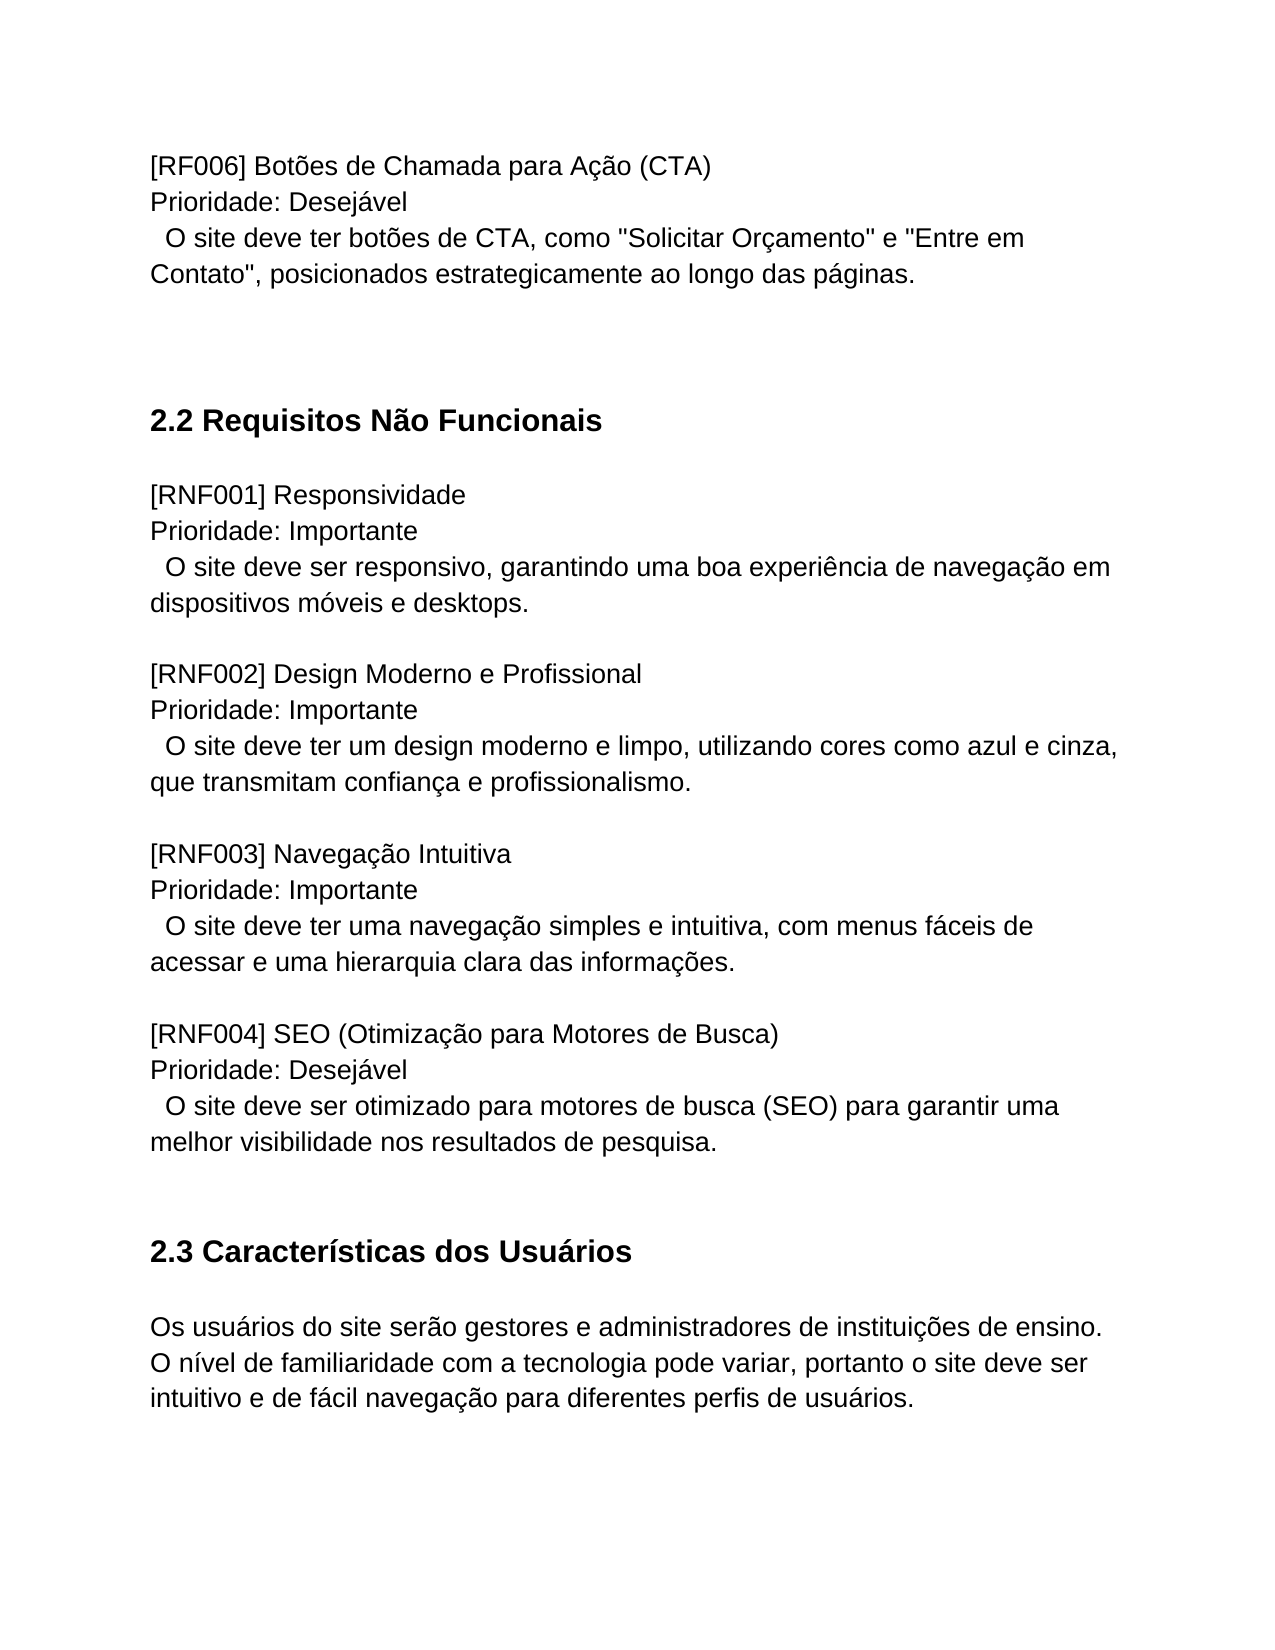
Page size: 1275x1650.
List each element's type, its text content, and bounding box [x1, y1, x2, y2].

text O site deve ter botões de CTA, como "Solicitar Orçamento" e "Entre em Contato", posicionados estrategicamente ao longo das páginas. [150, 222, 1125, 289]
text 2.3 Características dos Usuários [150, 1233, 1125, 1269]
text Os usuários do site serão gestores e administradores de instituições de ensino. O nível de familiaridade com a tecnologia pode variar, portanto o site deve ser intuitivo e de fácil navegação para diferentes perfis de usuários. [150, 1311, 1125, 1414]
text 2.2 Requisitos Não Funcionais [150, 402, 1125, 437]
text O site deve ter um design moderno e limpo, utilizando cores como azul e cinza, que transmitam confiança e profissionalismo. [150, 730, 1125, 797]
text Prioridade: Importante [150, 874, 1125, 905]
text Prioridade: Importante [150, 694, 1125, 726]
text Prioridade: Importante [150, 515, 1125, 546]
text Prioridade: Desejável [150, 1054, 1125, 1085]
text O site deve ser responsivo, garantindo uma boa experiência de navegação em dispositivos móveis e desktops. [150, 551, 1125, 618]
text O site deve ser otimizado para motores de busca (SEO) para garantir uma melhor visibilidade nos resultados de pesquisa. [150, 1090, 1125, 1157]
text [RF006] Botões de Chamada para Ação (CTA) [150, 150, 1125, 181]
text Prioridade: Desejável [150, 186, 1125, 217]
text [RNF003] Navegação Intuitiva [150, 838, 1125, 869]
text O site deve ter uma navegação simples e intuitiva, com menus fáceis de acessar e uma hierarquia clara das informações. [150, 910, 1125, 977]
text [RNF001] Responsividade [150, 479, 1125, 510]
text [RNF004] SEO (Otimização para Motores de Busca) [150, 1018, 1125, 1049]
text [RNF002] Design Moderno e Profissional [150, 658, 1125, 690]
